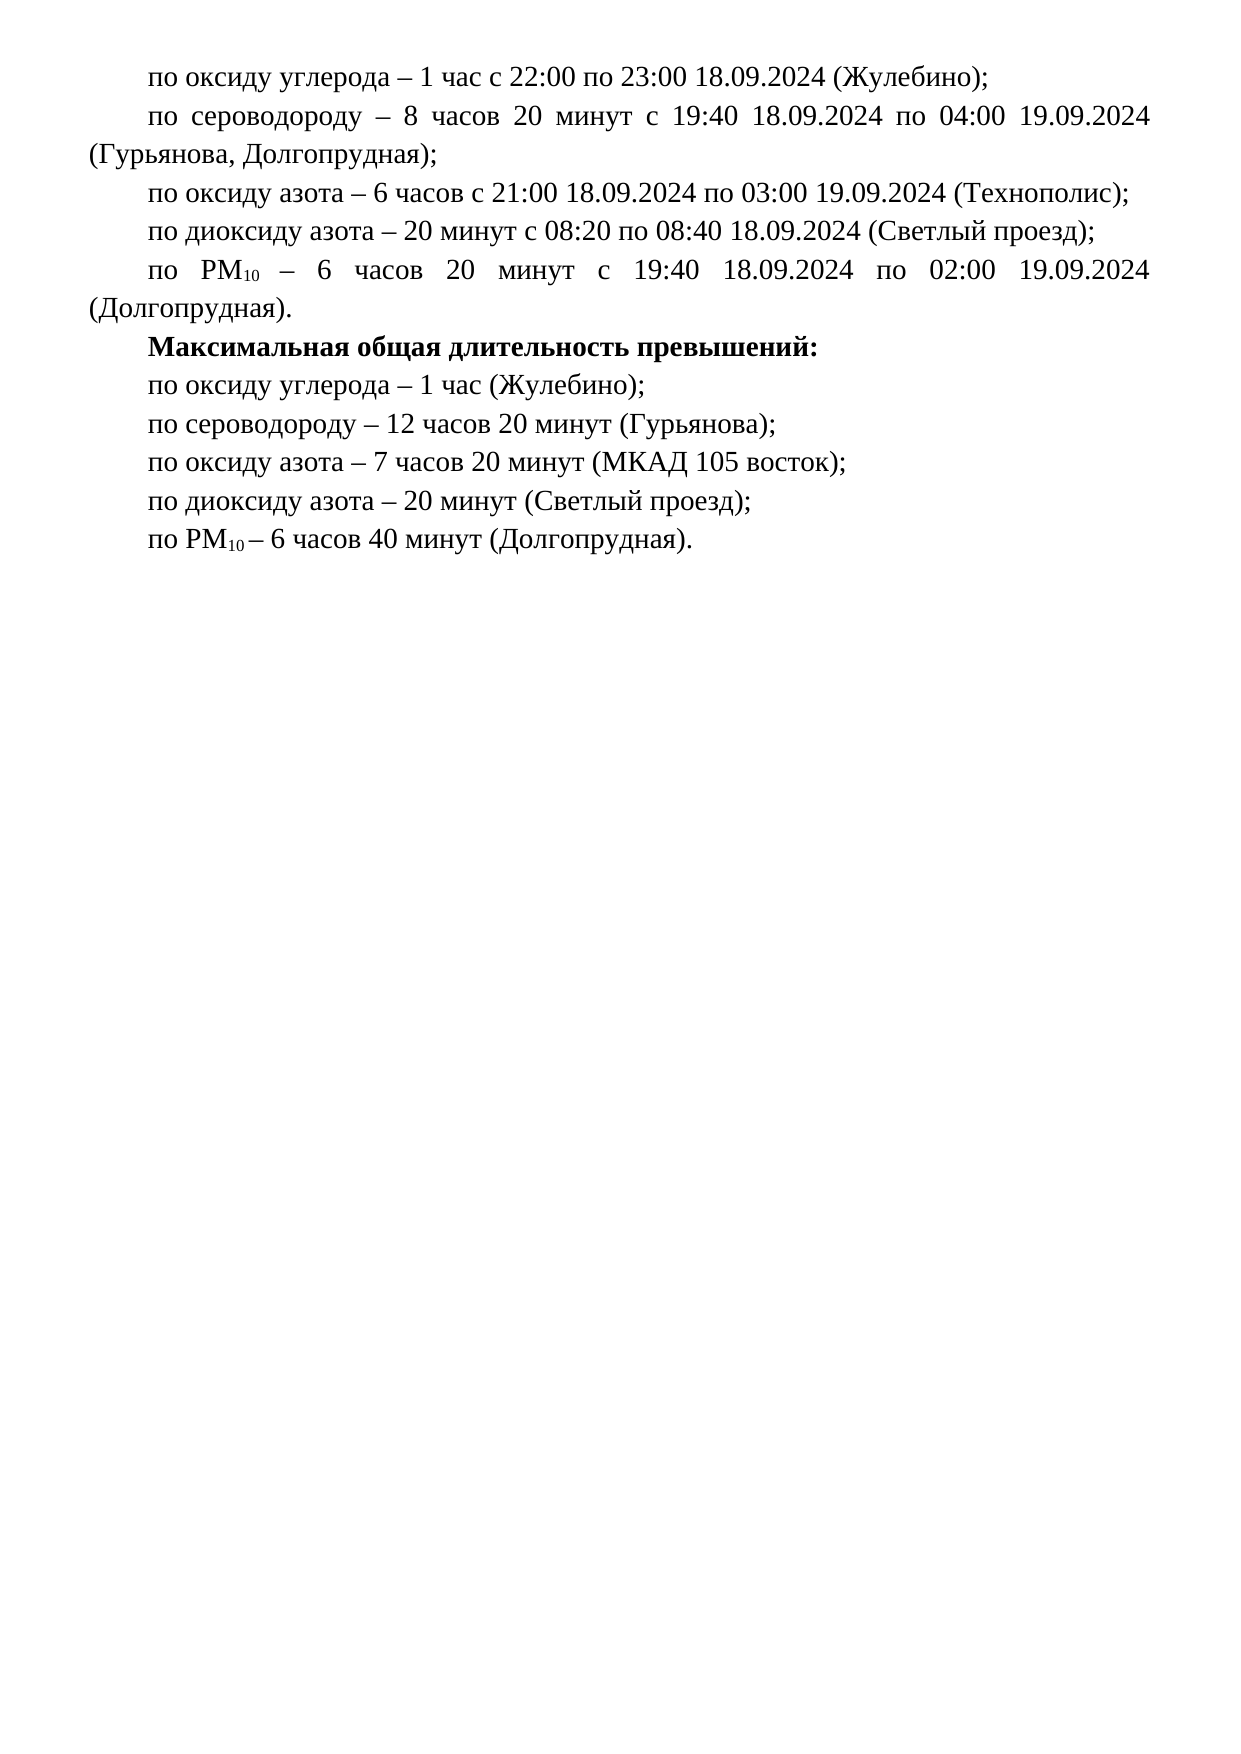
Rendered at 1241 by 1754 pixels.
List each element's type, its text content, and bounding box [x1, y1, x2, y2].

text по РМ10 – 6 часов 40 минут (Долгопрудная). [89, 522, 1152, 555]
text по диоксиду азота – 20 минут (Светлый проезд); [89, 483, 1152, 517]
text по оксиду углерода – 1 час (Жулебино); [89, 367, 1152, 401]
text по оксиду углерода – 1 час с 22:00 по 23:00 18.09.2024 (Жулебино); [89, 59, 1152, 93]
text по сероводороду – 12 часов 20 минут (Гурьянова); [89, 406, 1152, 439]
text по сероводороду – 8 часов 20 минут с 19:40 18.09.2024 по 04:00 19.09.2024 (Гурьянова, Долгопрудная); [89, 98, 1152, 170]
text по РМ10 – 6 часов 20 минут с 19:40 18.09.2024 по 02:00 19.09.2024 (Долгопрудная). [89, 252, 1152, 324]
text по оксиду азота – 6 часов с 21:00 18.09.2024 по 03:00 19.09.2024 (Технополис); [89, 175, 1152, 208]
text по диоксиду азота – 20 минут с 08:20 по 08:40 18.09.2024 (Светлый проезд); [89, 213, 1152, 247]
text по оксиду азота – 7 часов 20 минут (МКАД 105 восток); [89, 444, 1152, 478]
text Максимальная общая длительность превышений: [89, 329, 1152, 362]
